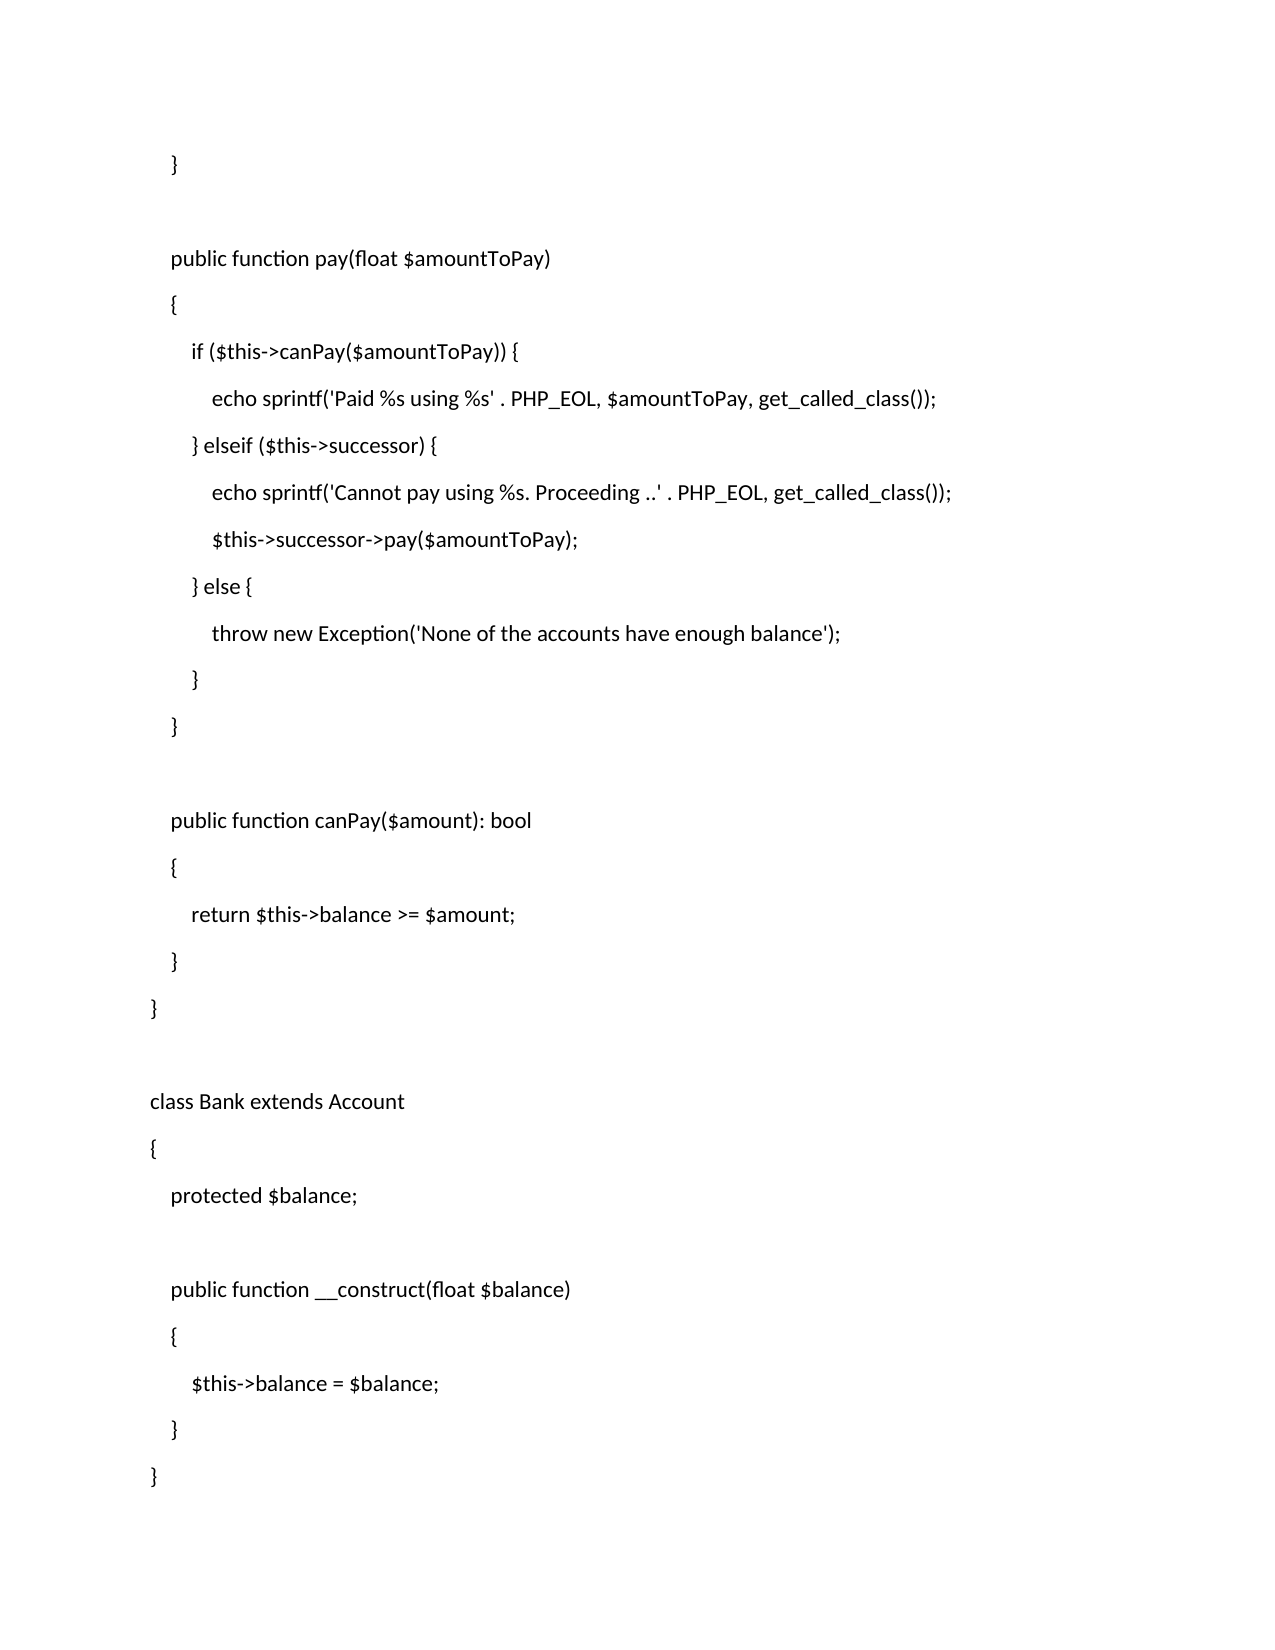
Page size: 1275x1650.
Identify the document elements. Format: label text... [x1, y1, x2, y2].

text } [150, 994, 1125, 1022]
text { [150, 291, 1125, 319]
text } else { [150, 572, 1125, 600]
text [150, 1275, 1125, 1303]
text { [150, 1134, 1125, 1162]
text { [150, 1322, 1125, 1350]
text $this->successor->pay($amountToPay); [150, 525, 1125, 553]
text } [150, 1416, 1125, 1444]
text } [150, 666, 1125, 694]
text } [150, 150, 1125, 178]
text { [150, 853, 1125, 881]
text echo sprintf('Cannot pay using %s. Proceeding ..' . PHP_EOL, get_called_class()); [150, 478, 1125, 506]
text protected $balance; [150, 1181, 1125, 1209]
text $this->balance = $balance; [150, 1369, 1125, 1397]
text echo sprintf('Paid %s using %s' . PHP_EOL, $amountToPay, get_called_class()); [150, 384, 1125, 412]
text return $this->balance >= $amount; [150, 900, 1125, 928]
text } elseif ($this->successor) { [150, 431, 1125, 459]
text class Bank extends Account [150, 1087, 1125, 1116]
text } [150, 1462, 1125, 1491]
text public function pay(float $amountToPay) [150, 244, 1125, 272]
text throw new Exception('None of the accounts have enough balance'); [150, 619, 1125, 647]
text public function canPay($amount): bool [150, 806, 1125, 834]
text } [150, 947, 1125, 975]
text } [150, 712, 1125, 741]
text if ($this->canPay($amountToPay)) { [150, 337, 1125, 366]
